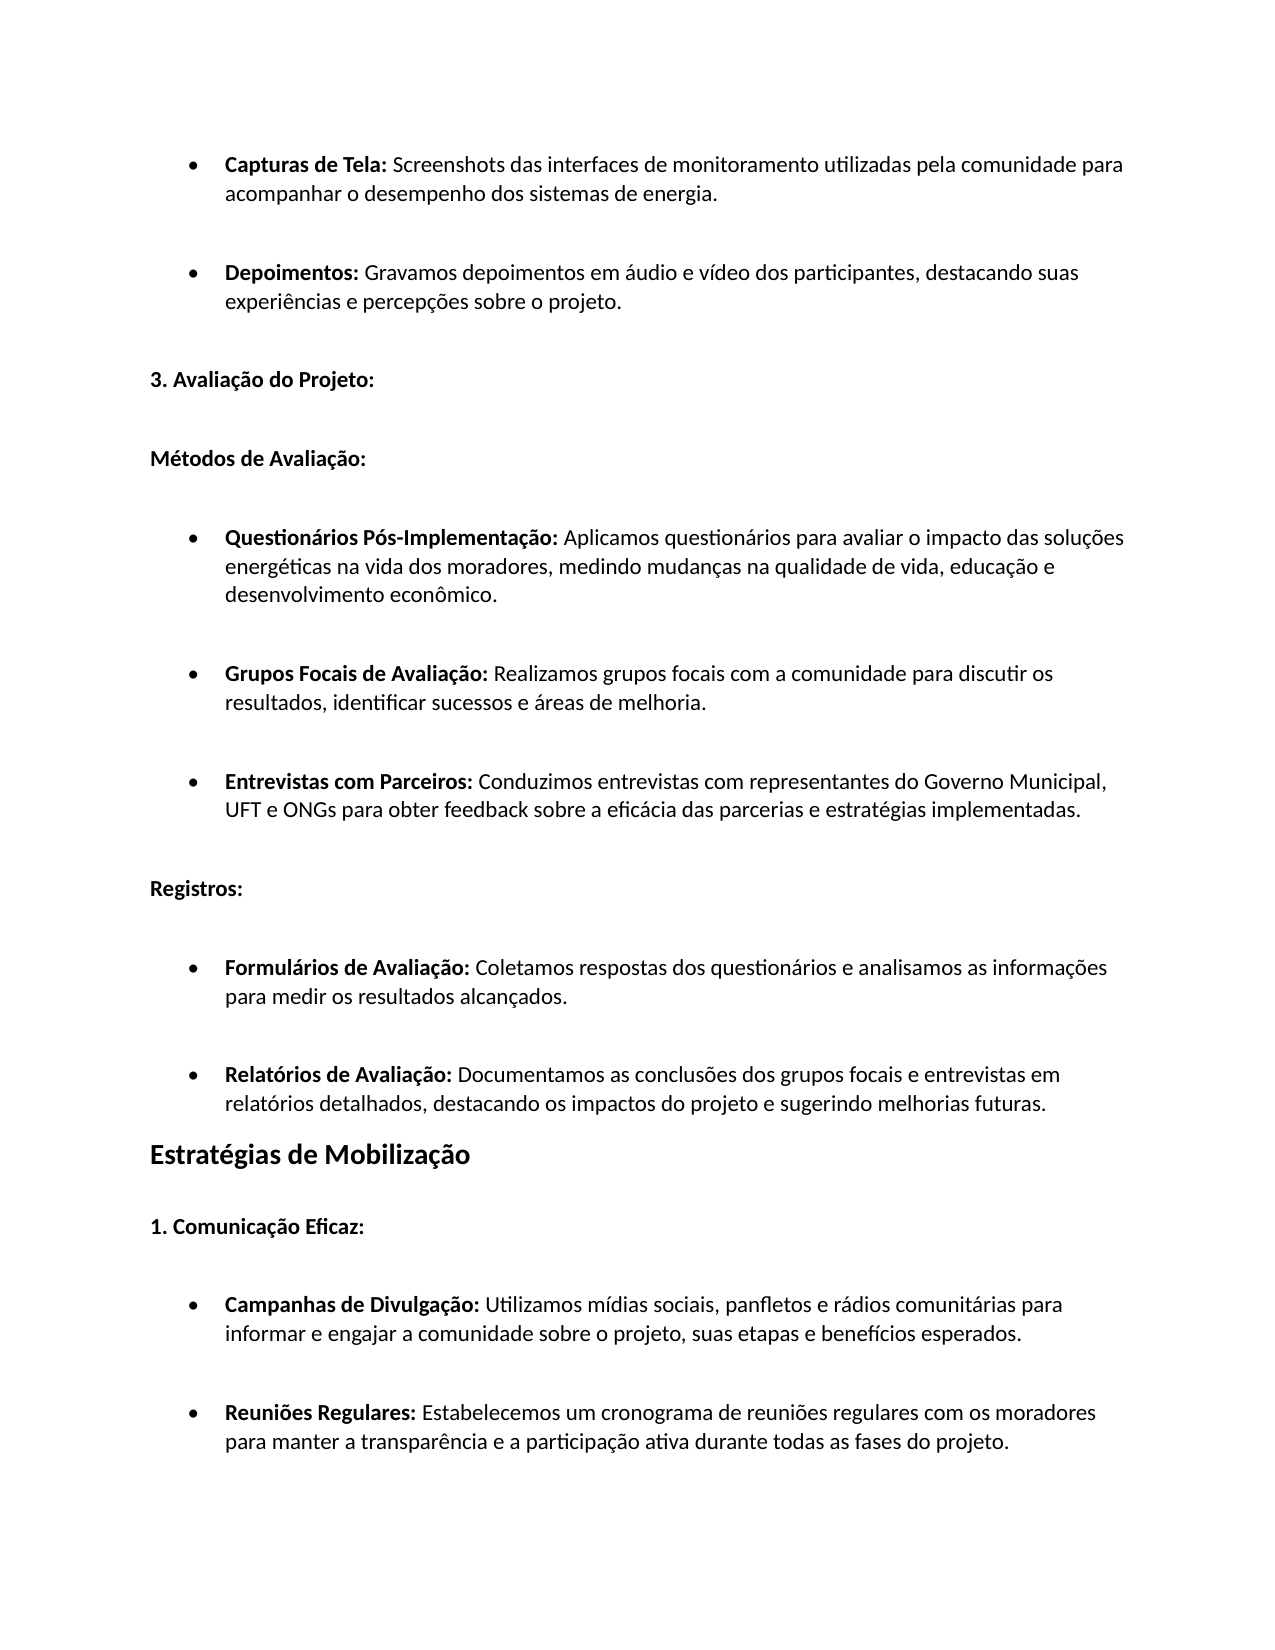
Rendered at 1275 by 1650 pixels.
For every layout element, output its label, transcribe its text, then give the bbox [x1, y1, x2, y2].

list Entrevistas com Parceiros: Conduzimos entrevistas com representantes do Governo Municipal, UFT e ONGs para obter feedback sobre a eficácia das parcerias e estratégias implementadas. [187, 766, 1125, 824]
text 1. Comunicação Eficaz: [150, 1211, 1125, 1240]
list Grupos Focais de Avaliação: Realizamos grupos focais com a comunidade para discutir os resultados, identificar sucessos e áreas de melhoria. [187, 659, 1125, 716]
text 3. Avaliação do Projeto: [150, 365, 1125, 394]
list Questionários Pós-Implementação: Aplicamos questionários para avaliar o impacto das soluções energéticas na vida dos moradores, medindo mudanças na qualidade de vida, educação e desenvolvimento econômico. [187, 522, 1125, 609]
text Registros: [150, 874, 1125, 902]
list Formulários de Avaliação: Coletamos respostas dos questionários e analisamos as informações para medir os resultados alcançados. [187, 952, 1125, 1010]
list Capturas de Tela: Screenshots das interfaces de monitoramento utilizadas pela comunidade para acompanhar o desempenho dos sistemas de energia. [187, 150, 1125, 207]
text Métodos de Avaliação: [150, 444, 1125, 472]
list Depoimentos: Gravamos depoimentos em áudio e vídeo dos participantes, destacando suas experiências e percepções sobre o projeto. [187, 257, 1125, 315]
list Campanhas de Divulgação: Utilizamos mídias sociais, panfletos e rádios comunitárias para informar e engajar a comunidade sobre o projeto, suas etapas e benefícios esperados. [187, 1290, 1125, 1347]
list Reuniões Regulares: Estabelecemos um cronograma de reuniões regulares com os moradores para manter a transparência e a participação ativa durante todas as fases do projeto. [187, 1397, 1125, 1455]
text Estratégias de Mobilização [150, 1142, 1125, 1169]
list Relatórios de Avaliação: Documentamos as conclusões dos grupos focais e entrevistas em relatórios detalhados, destacando os impactos do projeto e sugerindo melhorias futuras. [187, 1060, 1125, 1117]
